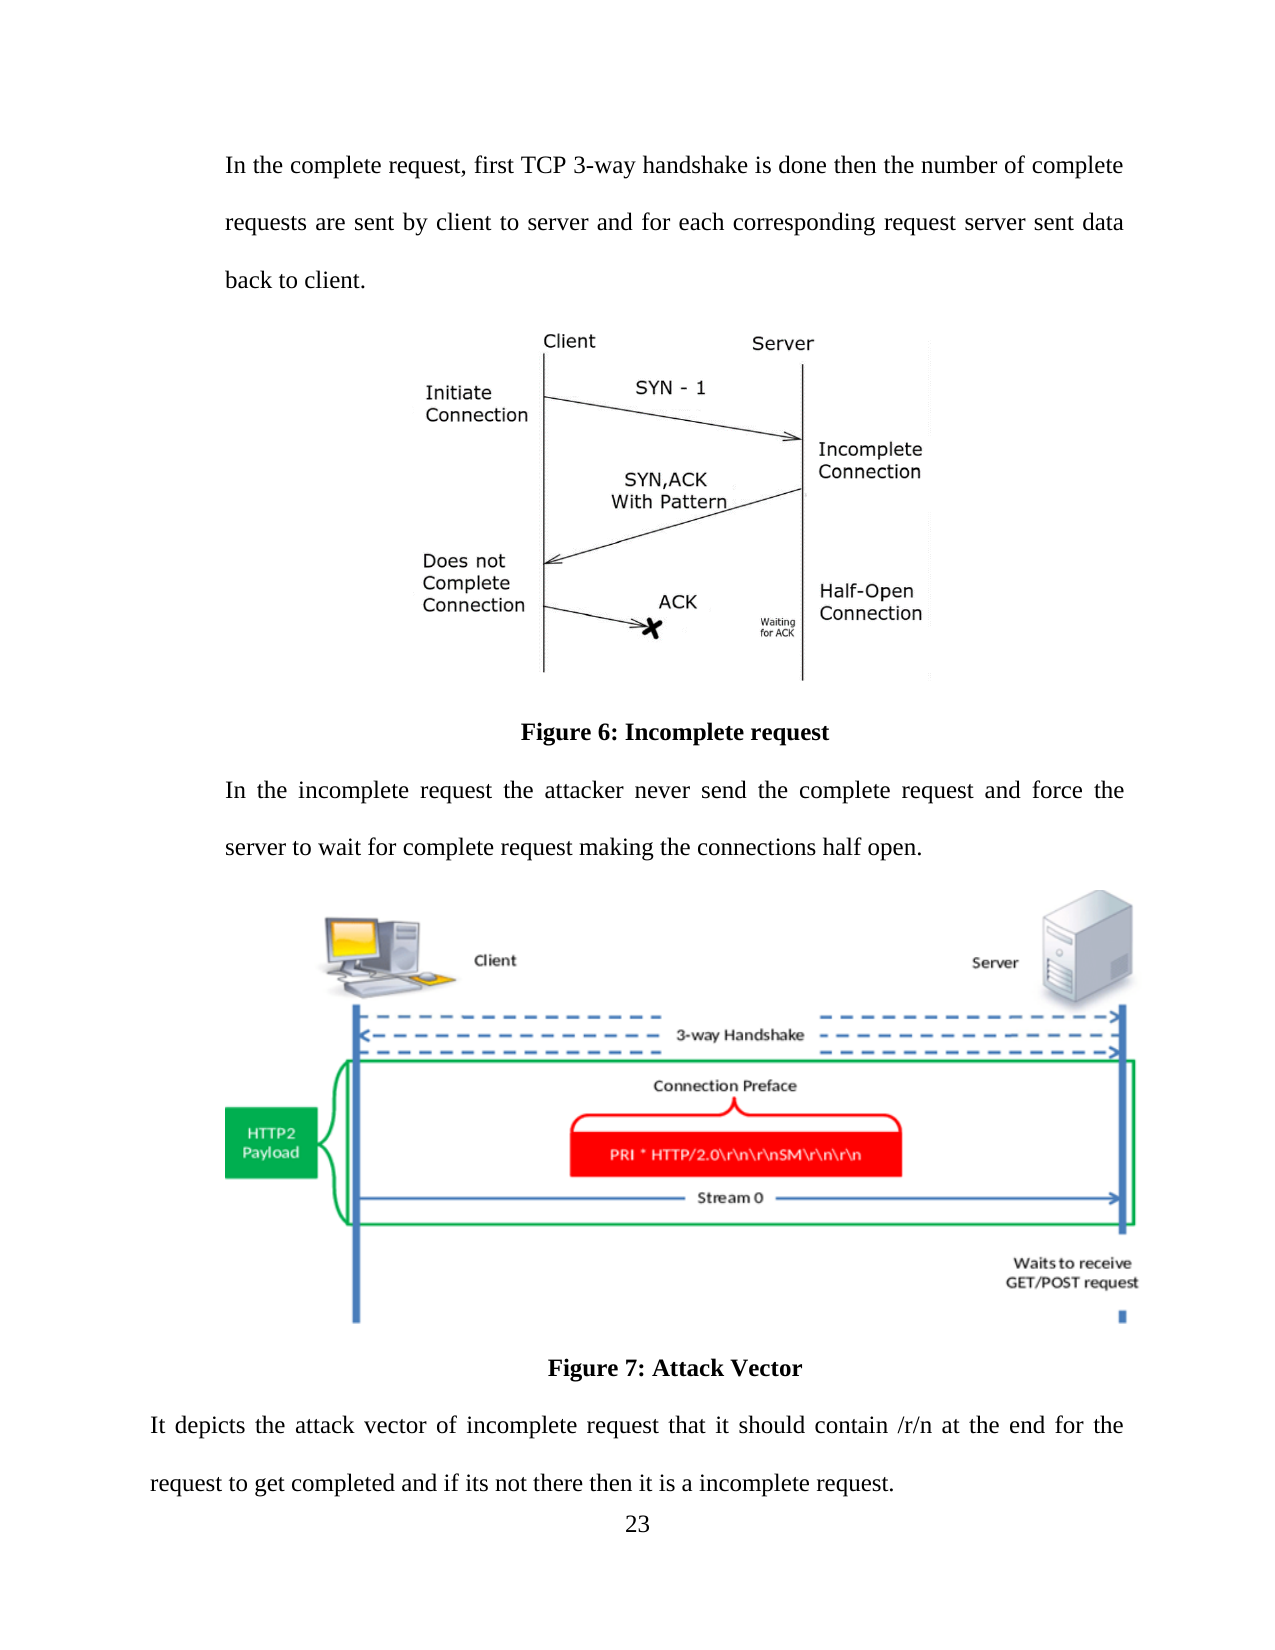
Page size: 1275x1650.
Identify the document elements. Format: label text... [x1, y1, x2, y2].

text Figure 7: Attack Vector [150, 1353, 1125, 1382]
text In the incomplete request the attacker never send the complete request and force the server to wait for complete request making the connections half open. [225, 775, 1125, 861]
text Figure 6: Incomplete request [150, 717, 1125, 746]
picture [225, 890, 1158, 1324]
text It depicts the attack vector of incomplete request that it should contain /r/n at the end for the request to get completed and if its not there then it is a incomplete request. [150, 1410, 1125, 1497]
picture [398, 322, 952, 689]
text In the complete request, first TCP 3-way handshake is done then the number of complete requests are sent by client to server and for each corresponding request server sent data back to client. [225, 150, 1125, 294]
